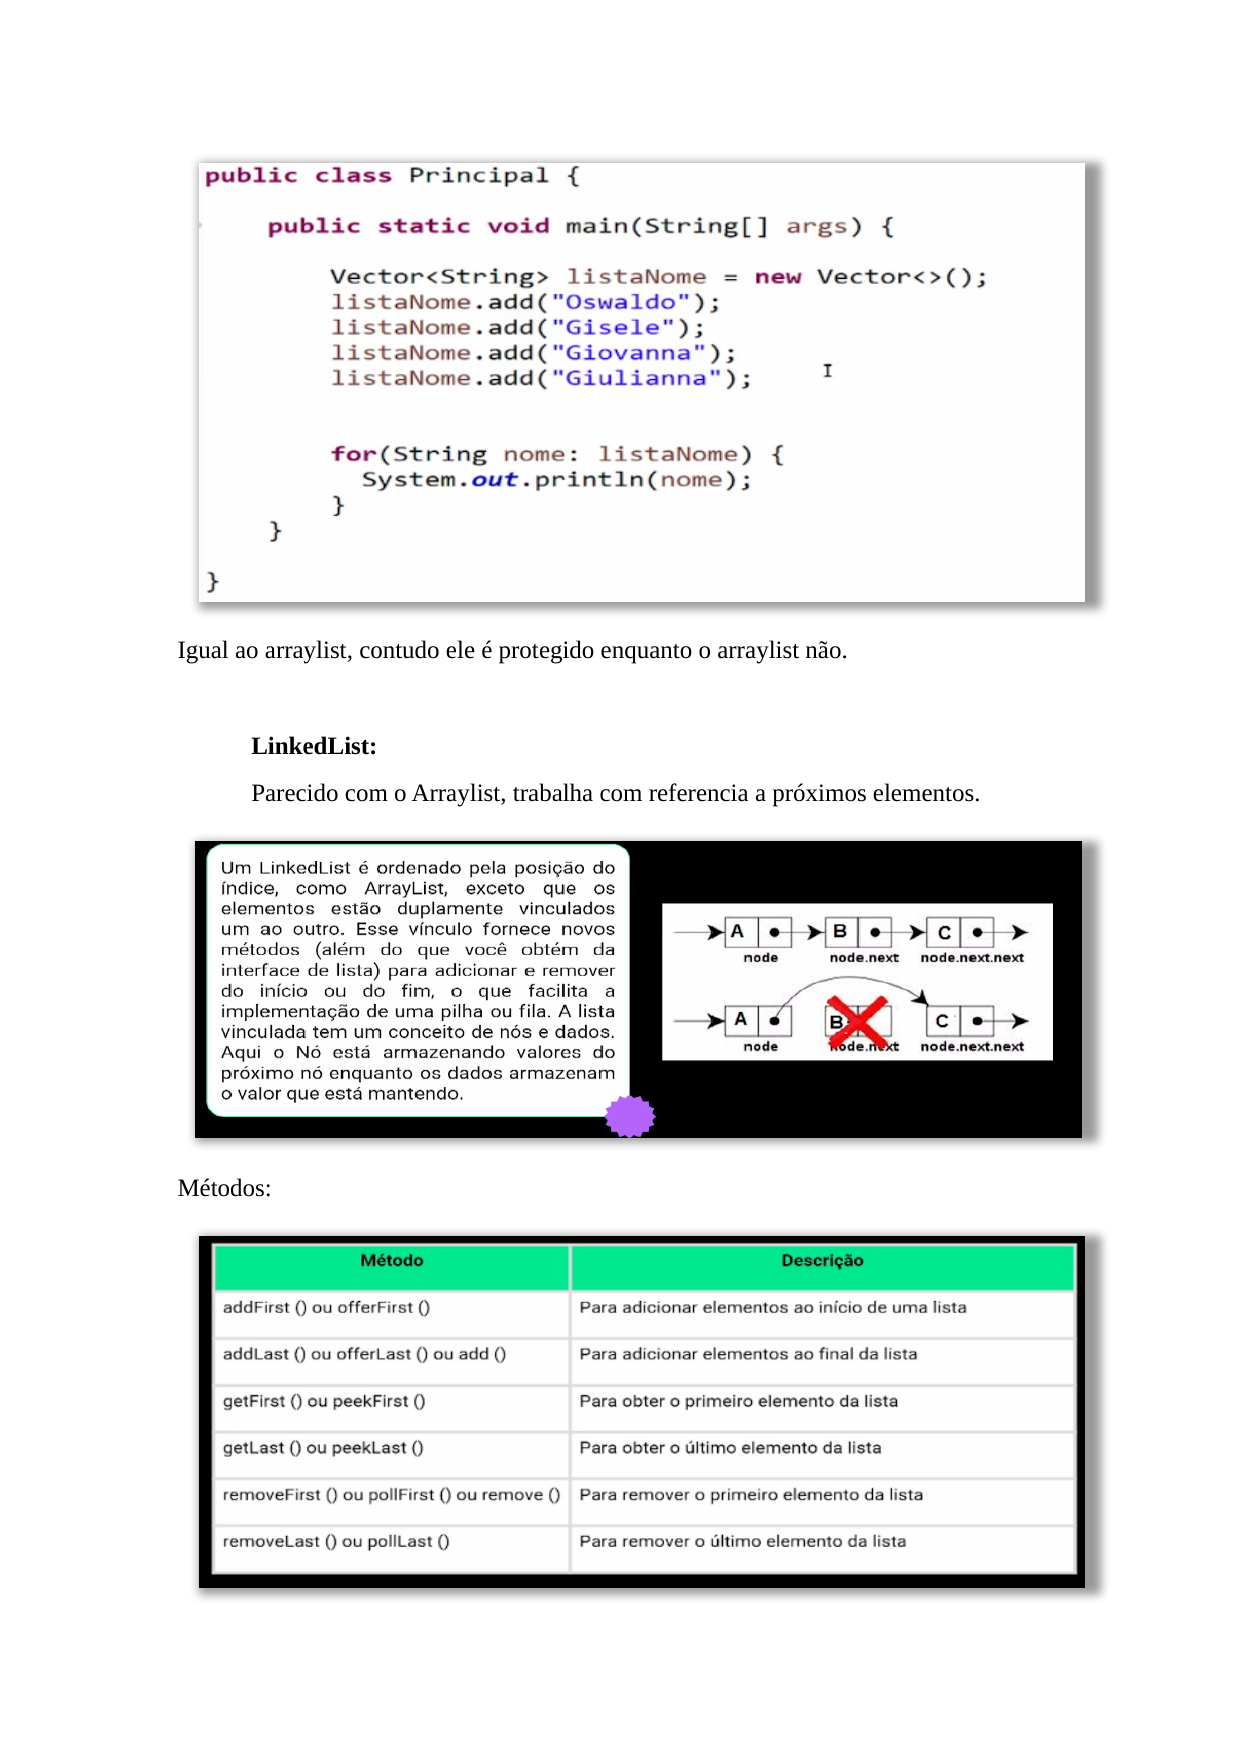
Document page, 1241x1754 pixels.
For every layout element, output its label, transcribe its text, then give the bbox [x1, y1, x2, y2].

text Métodos: [177, 1173, 1063, 1202]
text Igual ao arraylist, contudo ele é protegido enquanto o arraylist não. [177, 635, 1063, 664]
text Parecido com o Arraylist, trabalha com referencia a próximos elementos. [177, 778, 1063, 807]
picture [199, 163, 1085, 602]
text LinkedList: [177, 731, 1063, 759]
picture [199, 1236, 1085, 1588]
picture [195, 841, 1082, 1138]
